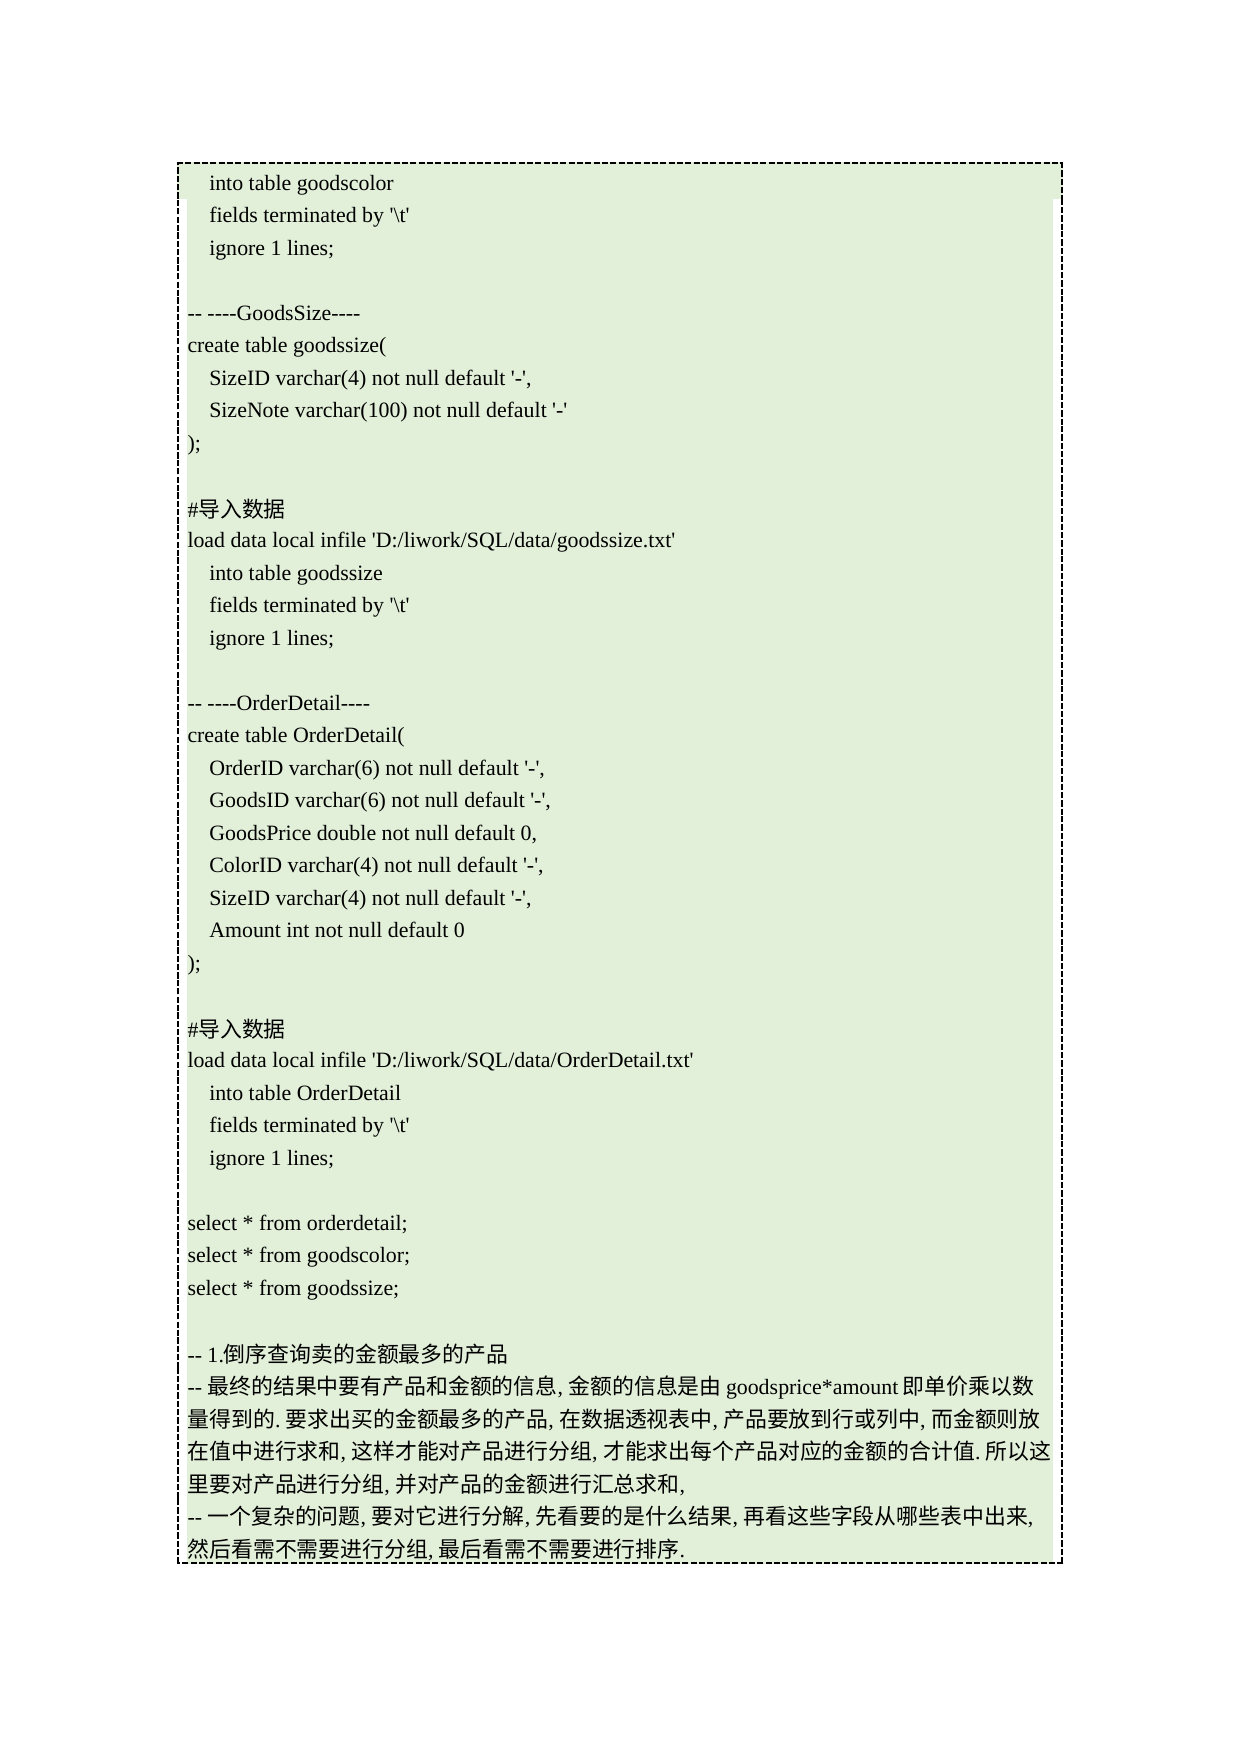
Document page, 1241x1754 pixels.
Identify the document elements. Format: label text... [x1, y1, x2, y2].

text #导入数据 [187, 1011, 1053, 1044]
text create table OrderDetail( [187, 719, 1053, 751]
text -- 一个复杂的问题, 要对它进行分解, 先看要的是什么结果, 再看这些字段从哪些表中出来, 然后看需不需要进行分组, 最后看需不需要进行排序. [187, 1499, 1053, 1564]
text SizeNote varchar(100) not null default '-' [187, 394, 1053, 426]
text fields terminated by '\t' [187, 1109, 1053, 1141]
text into table OrderDetail [187, 1076, 1053, 1109]
text ignore 1 lines; [187, 621, 1053, 654]
text Amount int not null default 0 [187, 914, 1053, 946]
text load data local infile 'D:/liwork/SQL/data/goodssize.txt' [187, 524, 1053, 556]
text into table goodscolor [177, 162, 1063, 199]
text GoodsID varchar(6) not null default '-', [187, 784, 1053, 816]
text load data local infile 'D:/liwork/SQL/data/OrderDetail.txt' [187, 1044, 1053, 1076]
text select * from goodscolor; [187, 1239, 1053, 1271]
text ); [187, 426, 1053, 459]
text ignore 1 lines; [187, 1141, 1053, 1174]
text SizeID varchar(4) not null default '-', [187, 881, 1053, 914]
text select * from goodssize; [187, 1271, 1053, 1304]
text -- ----GoodsSize---- [187, 296, 1053, 329]
text SizeID varchar(4) not null default '-', [187, 361, 1053, 394]
text into table goodssize [187, 556, 1053, 589]
text -- 最终的结果中要有产品和金额的信息, 金额的信息是由goodsprice*amount即单价乘以数量得到的. 要求出买的金额最多的产品, 在数据透视表中, 产品要放到行或列中, 而金额则放在值中进行求和, 这样才能对产品进行分组, 才能求出每个产品对应的金额的合计值. 所以这里要对产品进行分组, 并对产品的金额进行汇总求和, [187, 1369, 1053, 1499]
text #导入数据 [187, 491, 1053, 524]
text create table goodssize( [187, 329, 1053, 361]
text ignore 1 lines; [187, 231, 1053, 264]
text ); [187, 946, 1053, 979]
text fields terminated by '\t' [187, 589, 1053, 621]
text GoodsPrice double not null default 0, [187, 816, 1053, 849]
text select * from orderdetail; [187, 1206, 1053, 1239]
text ColorID varchar(4) not null default '-', [187, 849, 1053, 881]
text -- 1.倒序查询卖的金额最多的产品 [187, 1336, 1053, 1369]
text OrderID varchar(6) not null default '-', [187, 751, 1053, 784]
text -- ----OrderDetail---- [187, 686, 1053, 719]
text fields terminated by '\t' [187, 199, 1053, 231]
